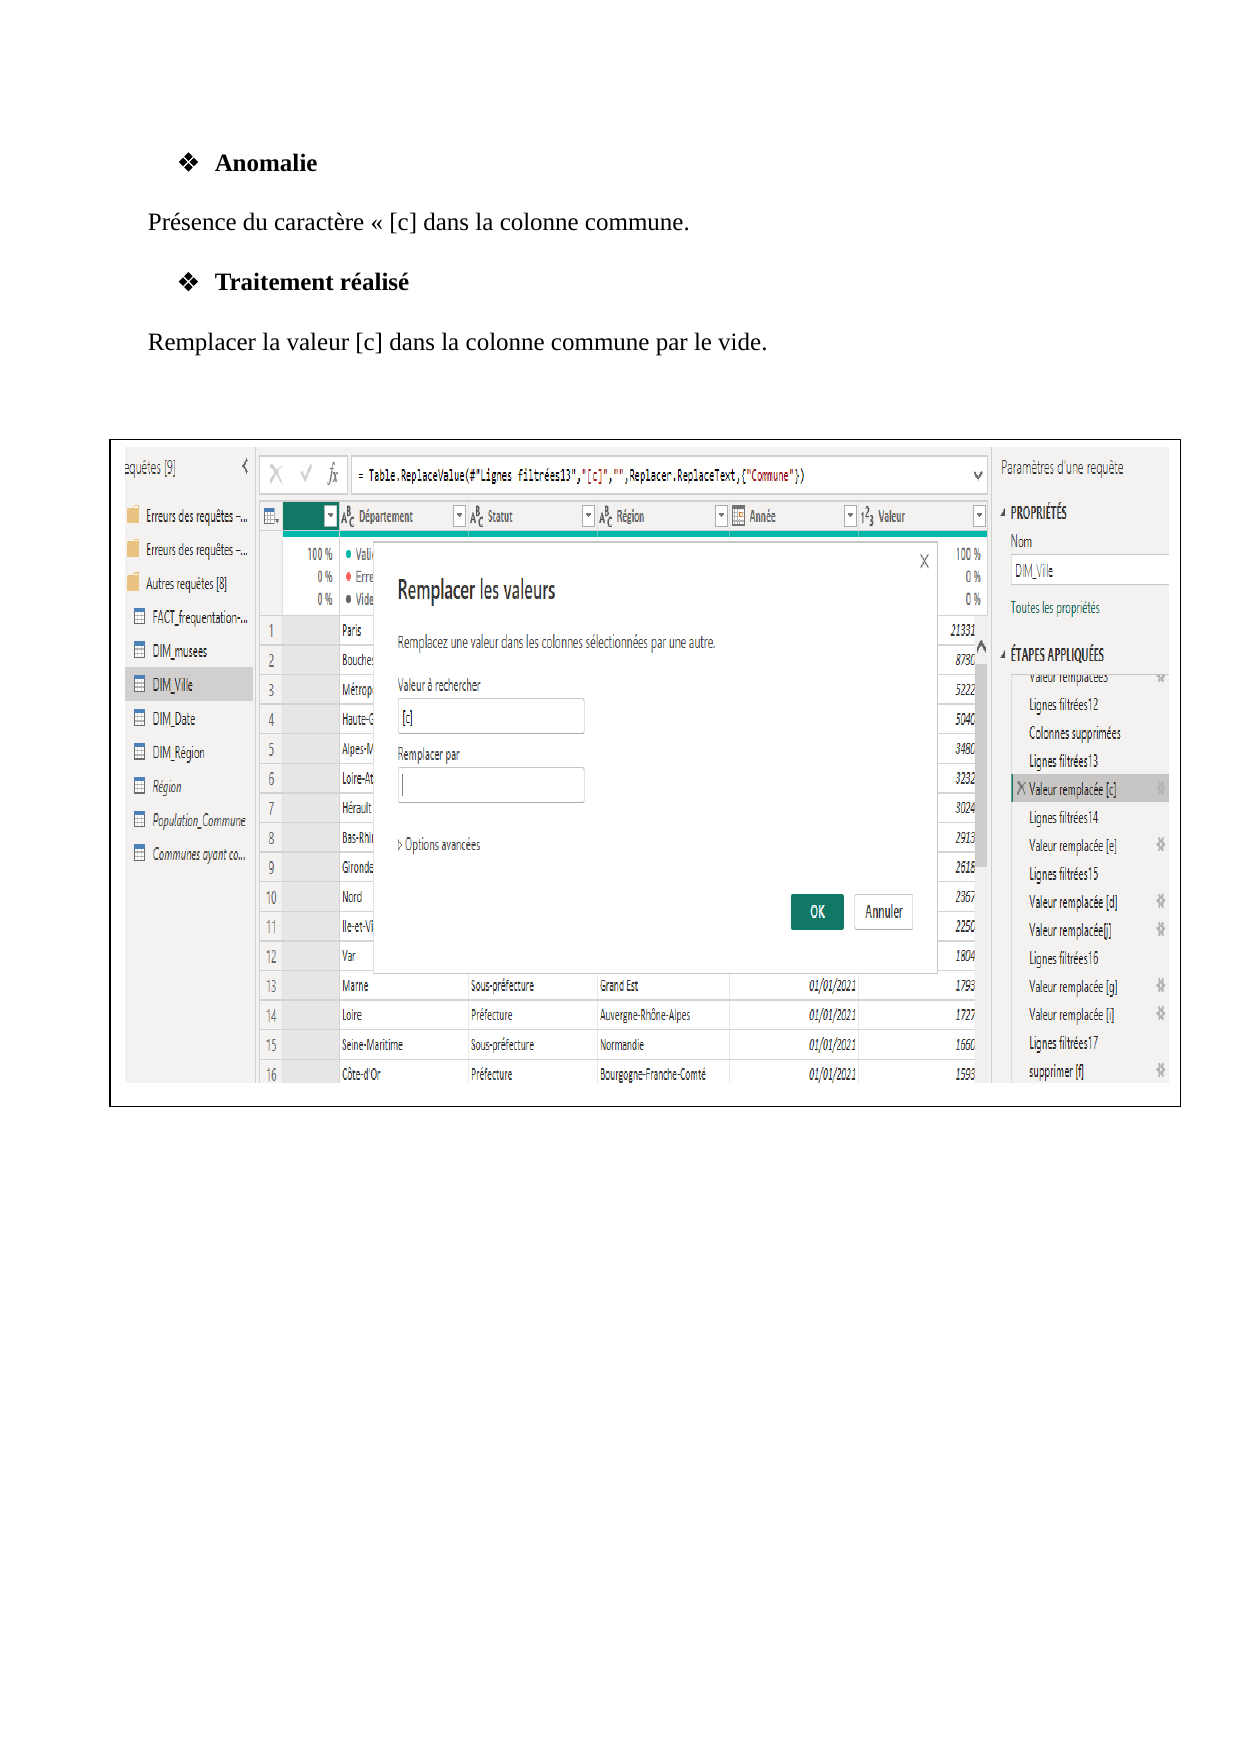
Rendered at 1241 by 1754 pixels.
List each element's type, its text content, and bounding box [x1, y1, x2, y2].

picture [125, 447, 1169, 1083]
list Traitement réalisé [177, 267, 1093, 296]
text Présence du caractère « [c] dans la colonne commune. [148, 207, 1093, 236]
text Remplacer la valeur [c] dans la colonne commune par le vide. [148, 327, 1093, 356]
list Anomalie [177, 148, 1093, 176]
